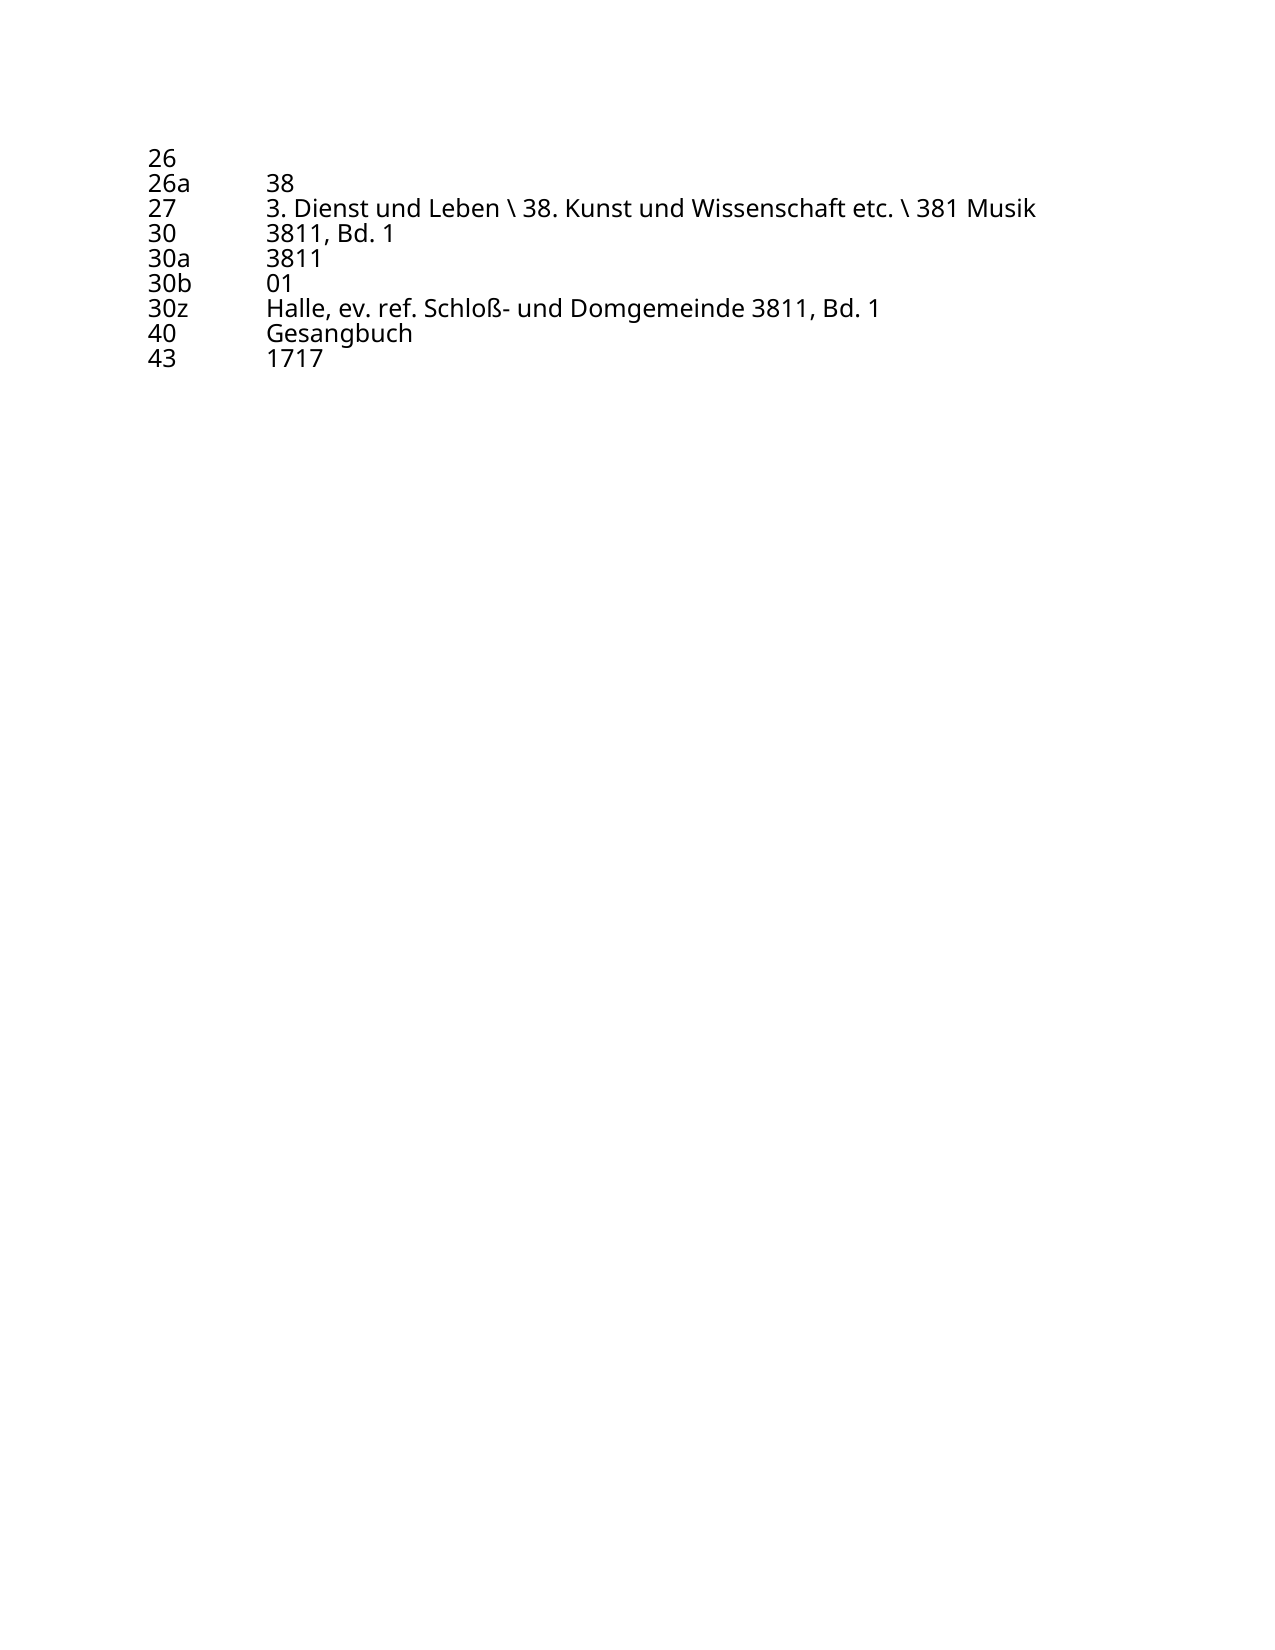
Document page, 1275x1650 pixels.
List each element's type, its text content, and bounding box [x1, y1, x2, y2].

text 27 3. Dienst und Leben \ 38. Kunst und Wissenschaft etc. \ 381 Musik [148, 198, 1127, 223]
text 40 s[Gesangbuch]s [148, 323, 1127, 348]
text 30b 01 [148, 273, 1127, 298]
text 30z Halle, ev. ref. Schloß- und Domgemeinde 3811, Bd. 1 [148, 298, 1127, 323]
text 26a 38 [148, 173, 1127, 198]
text 30 3811, Bd. 1 [148, 223, 1127, 248]
text 26 <-> [148, 148, 1127, 173]
text 30a 3811 [148, 248, 1127, 273]
text 43 1717 [148, 348, 1127, 373]
